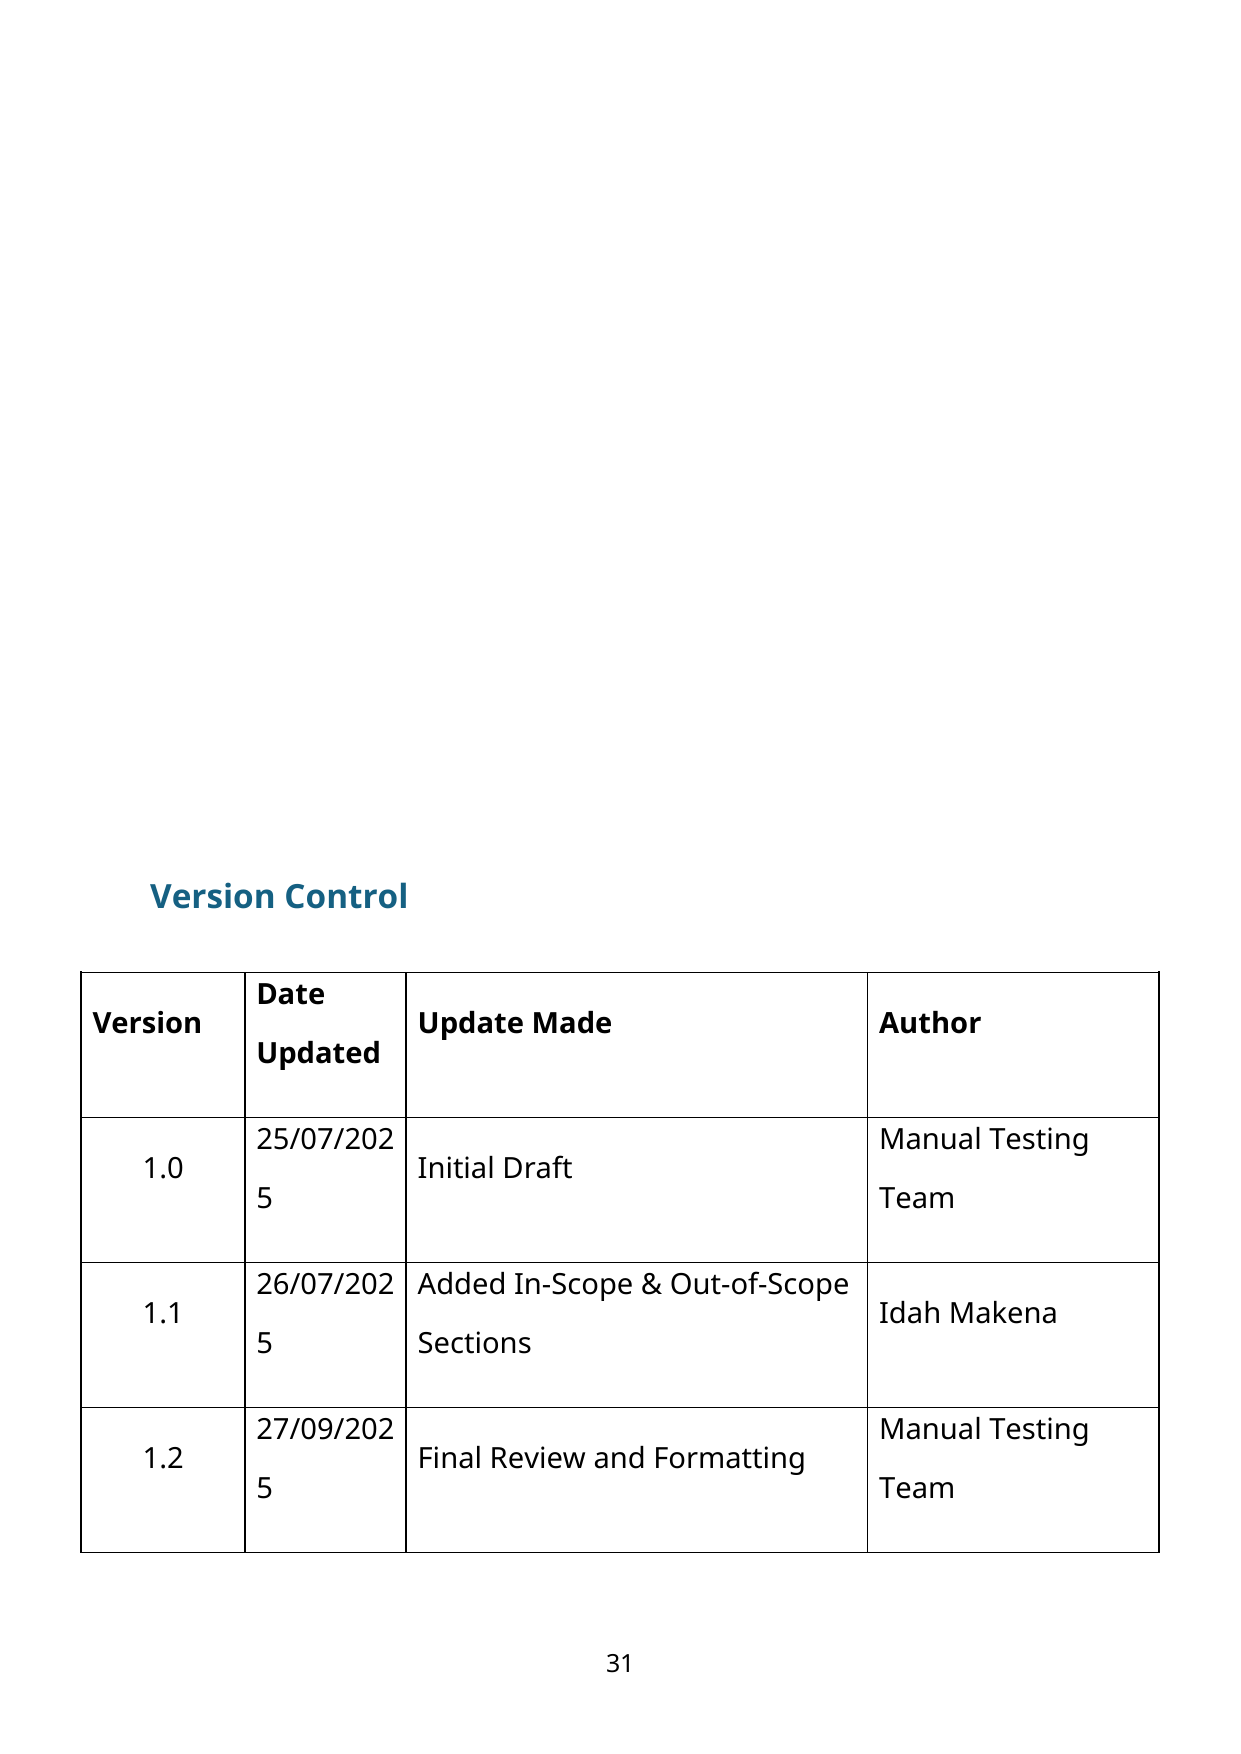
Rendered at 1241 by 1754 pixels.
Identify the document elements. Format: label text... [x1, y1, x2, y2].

table_header Update Made [407, 973, 867, 1116]
table_cell 26/07/2025 [246, 1263, 405, 1406]
table_cell Manual Testing Team [868, 1118, 1158, 1261]
table_cell 1.2 [82, 1408, 244, 1551]
table_cell 27/09/2025 [246, 1408, 405, 1551]
table_cell Manual Testing Team [868, 1408, 1158, 1551]
table_header Version [82, 973, 244, 1116]
table_cell Initial Draft [407, 1118, 867, 1261]
table_cell 1.0 [82, 1118, 244, 1261]
table_header Date Updated [246, 973, 405, 1116]
table_cell Idah Makena [868, 1263, 1158, 1406]
table_header Author [868, 973, 1158, 1116]
subtitle Version Control [150, 873, 1090, 919]
table_cell 25/07/2025 [246, 1118, 405, 1261]
table_cell 1.1 [82, 1263, 244, 1406]
table_cell Added In-Scope & Out-of-Scope Sections [407, 1263, 867, 1406]
table_cell Final Review and Formatting [407, 1408, 867, 1551]
